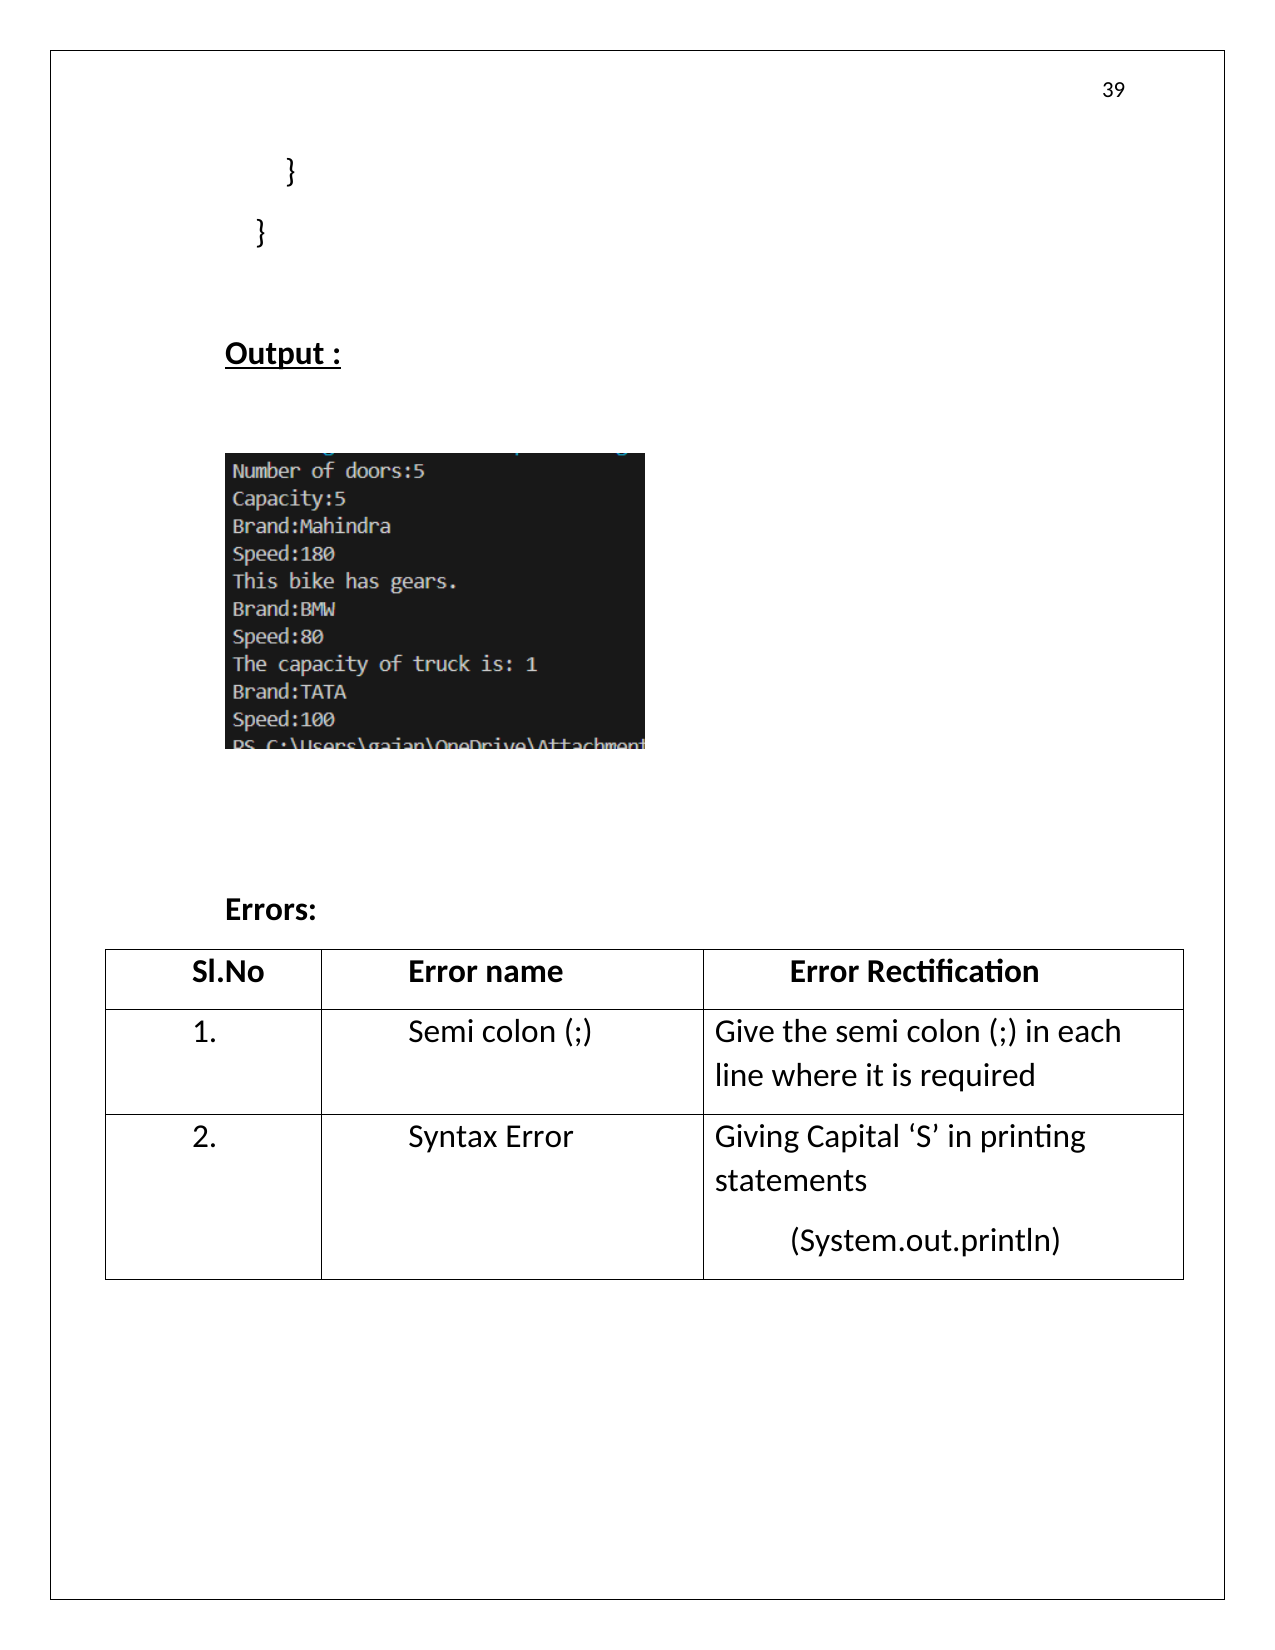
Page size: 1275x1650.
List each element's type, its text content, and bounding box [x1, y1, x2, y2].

text Output : [150, 332, 1125, 373]
table_cell 2. [106, 1115, 321, 1279]
table_cell 1. [106, 1010, 321, 1114]
table_cell Giving Capital ‘S’ in printing statements (System.out.println) [704, 1115, 1183, 1279]
table_header Sl.No [106, 950, 321, 1009]
table_header Error name [322, 950, 703, 1009]
table_cell Syntax Error [322, 1115, 703, 1279]
text } [150, 211, 1125, 251]
picture [225, 453, 645, 749]
text Errors: [150, 888, 1125, 929]
table_header Error Rectification [704, 950, 1183, 1009]
text } [150, 150, 1125, 191]
table_cell Give the semi colon (;) in each line where it is required [704, 1010, 1183, 1114]
table_cell Semi colon (;) [322, 1010, 703, 1114]
